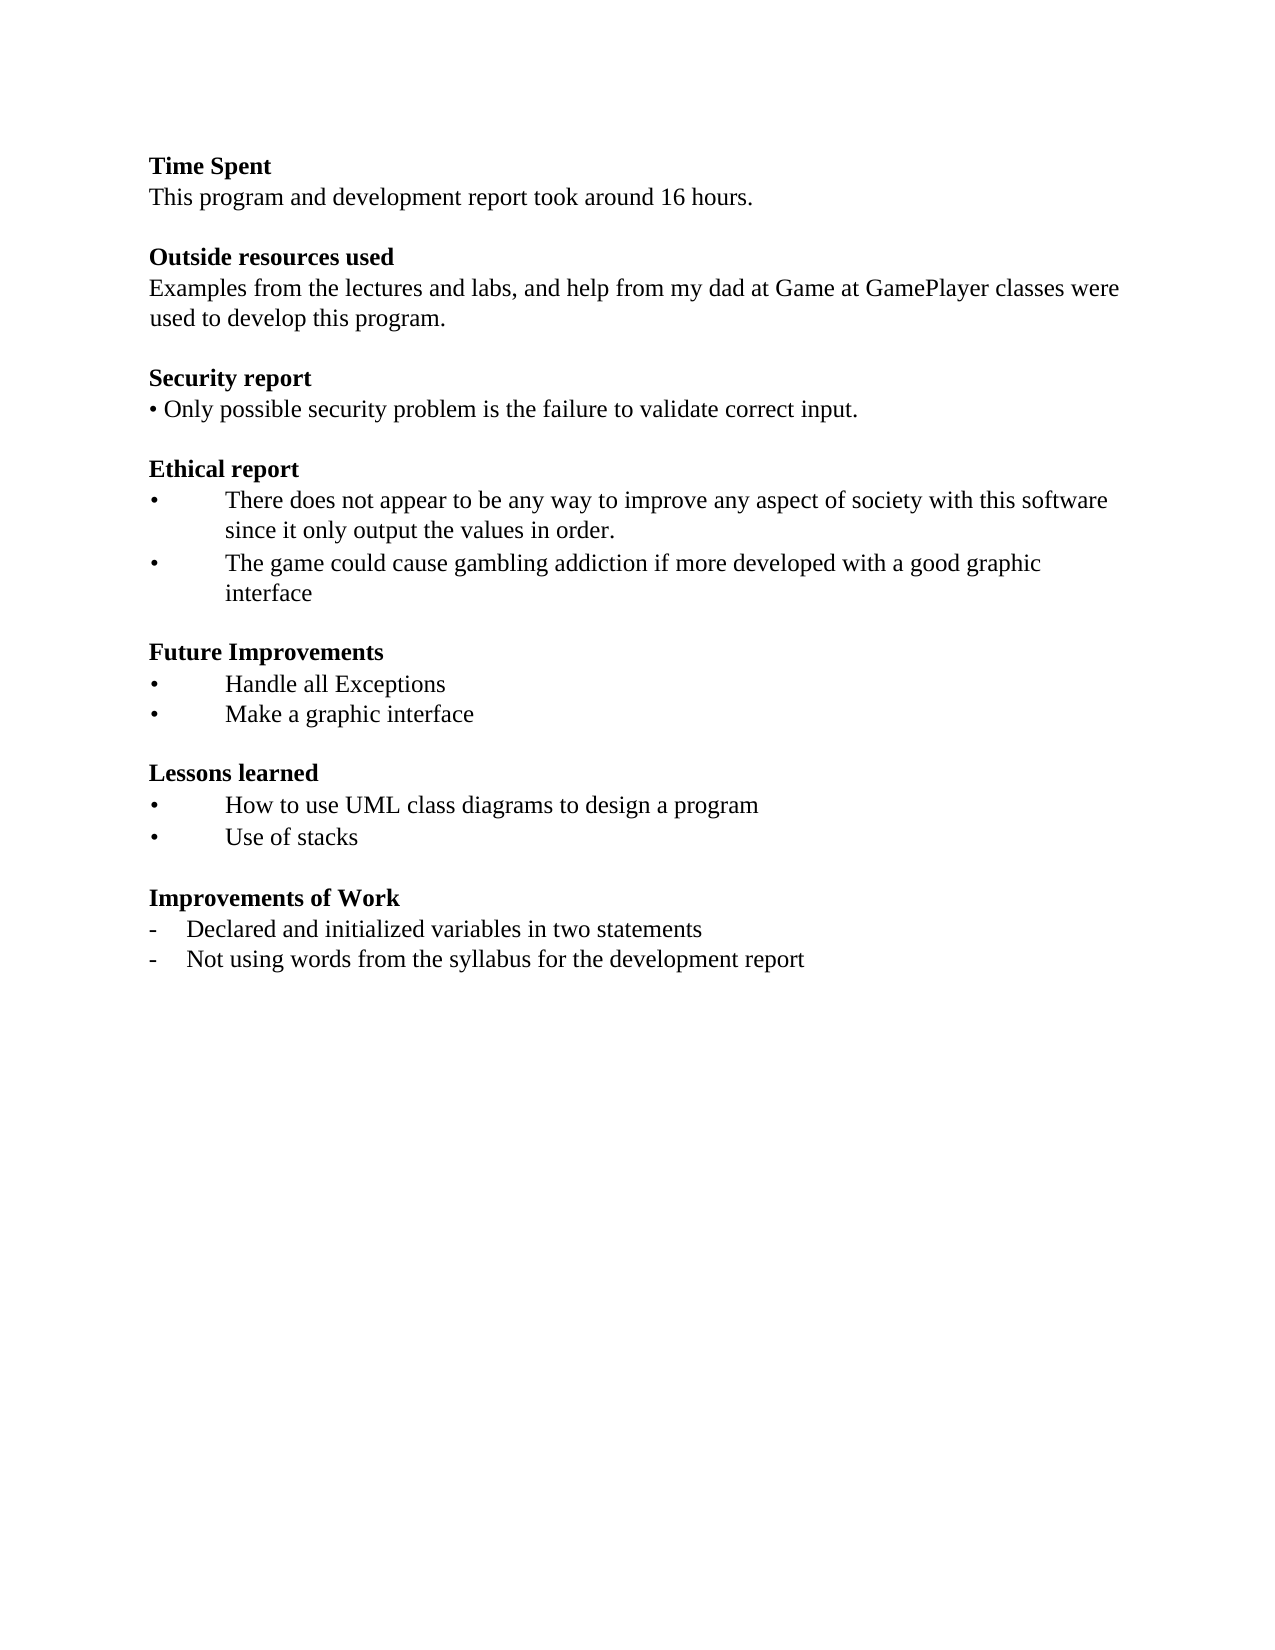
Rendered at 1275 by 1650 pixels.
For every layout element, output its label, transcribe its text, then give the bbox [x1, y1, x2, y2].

text This program and development report took around 16 hours. [148, 182, 1125, 211]
subtitle Ethical report [148, 454, 1119, 482]
subtitle Lessons learned [148, 758, 1119, 787]
text Security report [148, 363, 1125, 392]
list There does not appear to be any way to improve any aspect of society with this software since it only output the values in order. [150, 485, 1125, 544]
text • Only possible security problem is the failure to validate correct input. [148, 394, 1125, 423]
subtitle Outside resources used [148, 242, 1119, 271]
text Future Improvements [148, 637, 1125, 666]
text Examples from the lectures and labs, and help from my dad at Game at GamePlayer classes were used to develop this program. [148, 273, 1125, 332]
text Time Spent [148, 151, 1125, 179]
list Make a graphic interface [150, 699, 1125, 727]
list Not using words from the syllabus for the development report [148, 944, 1125, 973]
list Handle all Exceptions [150, 669, 1125, 697]
list Declared and initialized variables in two statements [148, 914, 1125, 943]
list Use of stacks [150, 822, 1125, 851]
list The game could cause gambling addiction if more developed with a good graphic interface [150, 548, 1125, 606]
list How to use UML class diagrams to design a program [150, 790, 1125, 818]
subtitle Improvements of Work [148, 883, 1119, 911]
